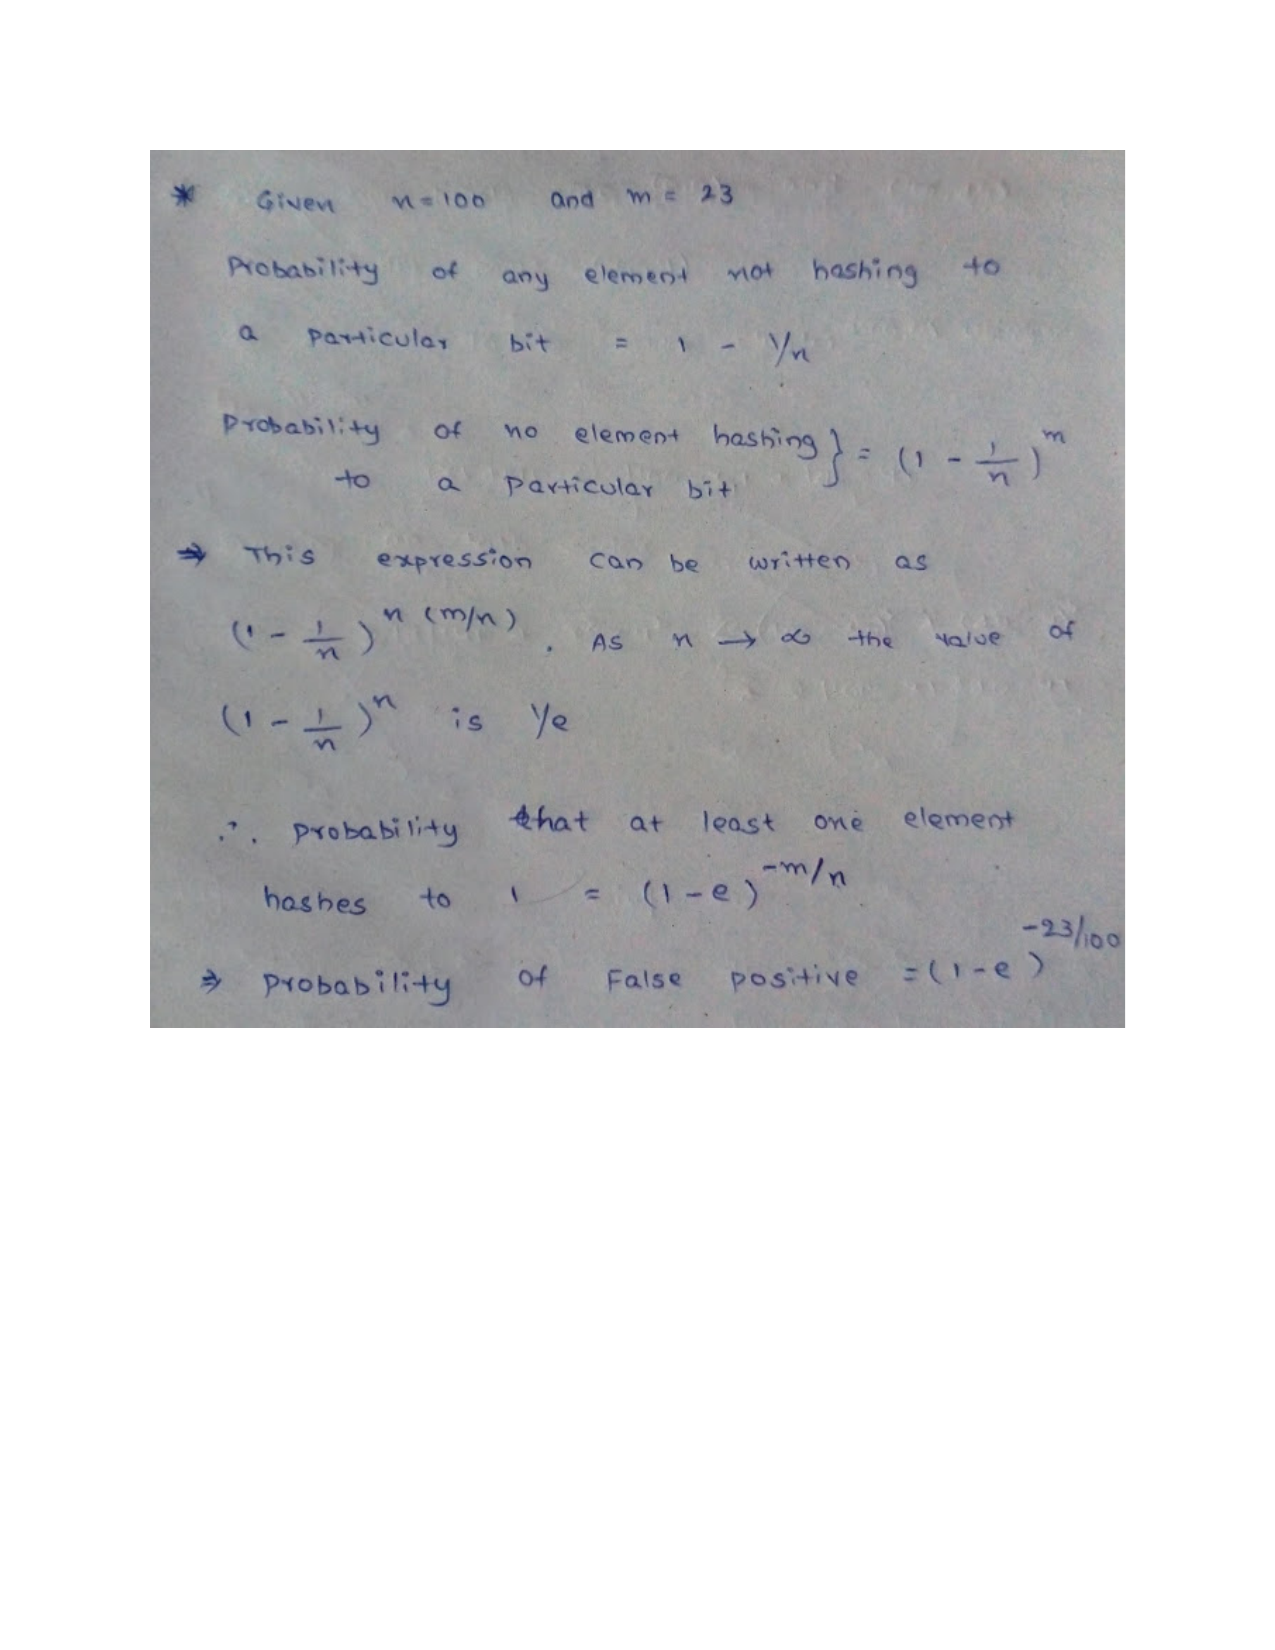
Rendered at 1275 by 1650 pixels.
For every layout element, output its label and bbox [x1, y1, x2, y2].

picture [150, 150, 1125, 1028]
